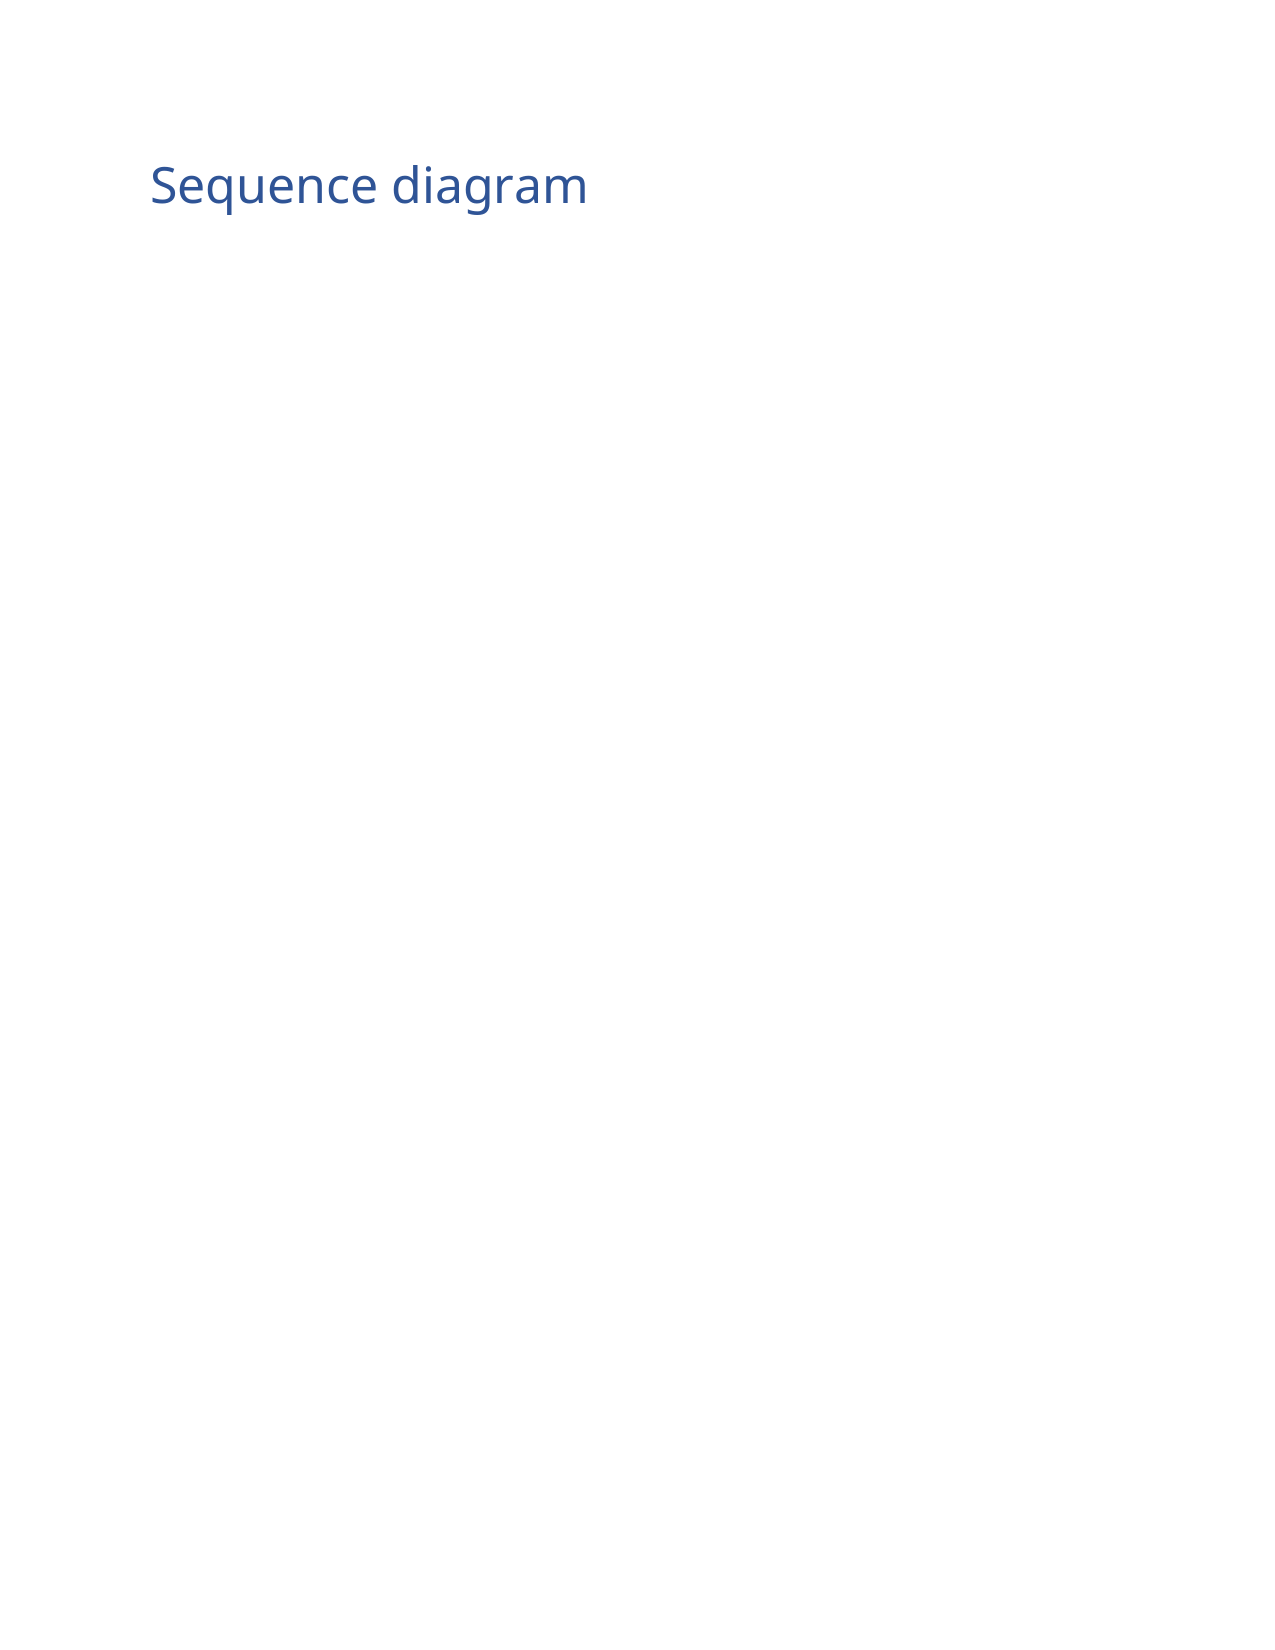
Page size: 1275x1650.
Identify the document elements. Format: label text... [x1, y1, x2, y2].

text Sequence diagram [150, 150, 1125, 218]
